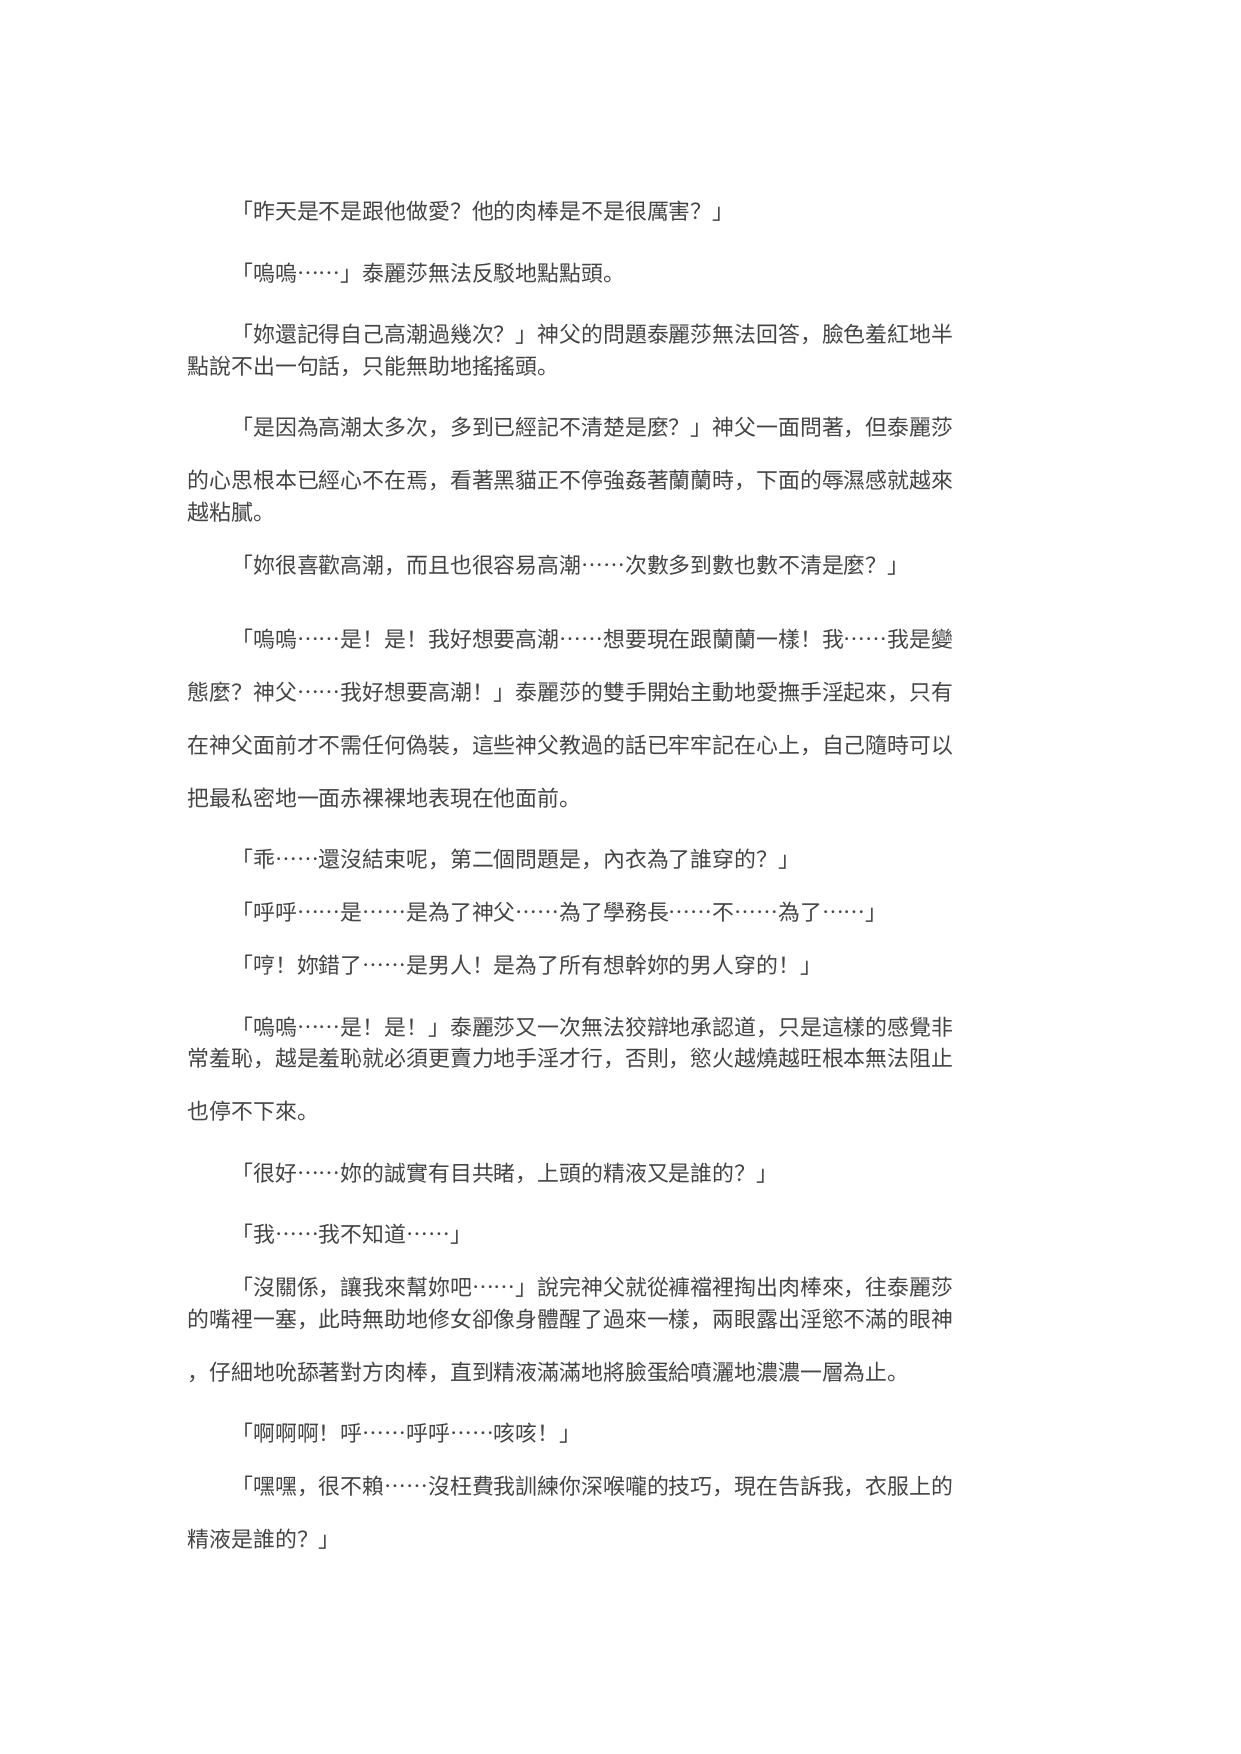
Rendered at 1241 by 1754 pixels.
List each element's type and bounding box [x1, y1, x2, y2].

text [187, 164, 1053, 1553]
